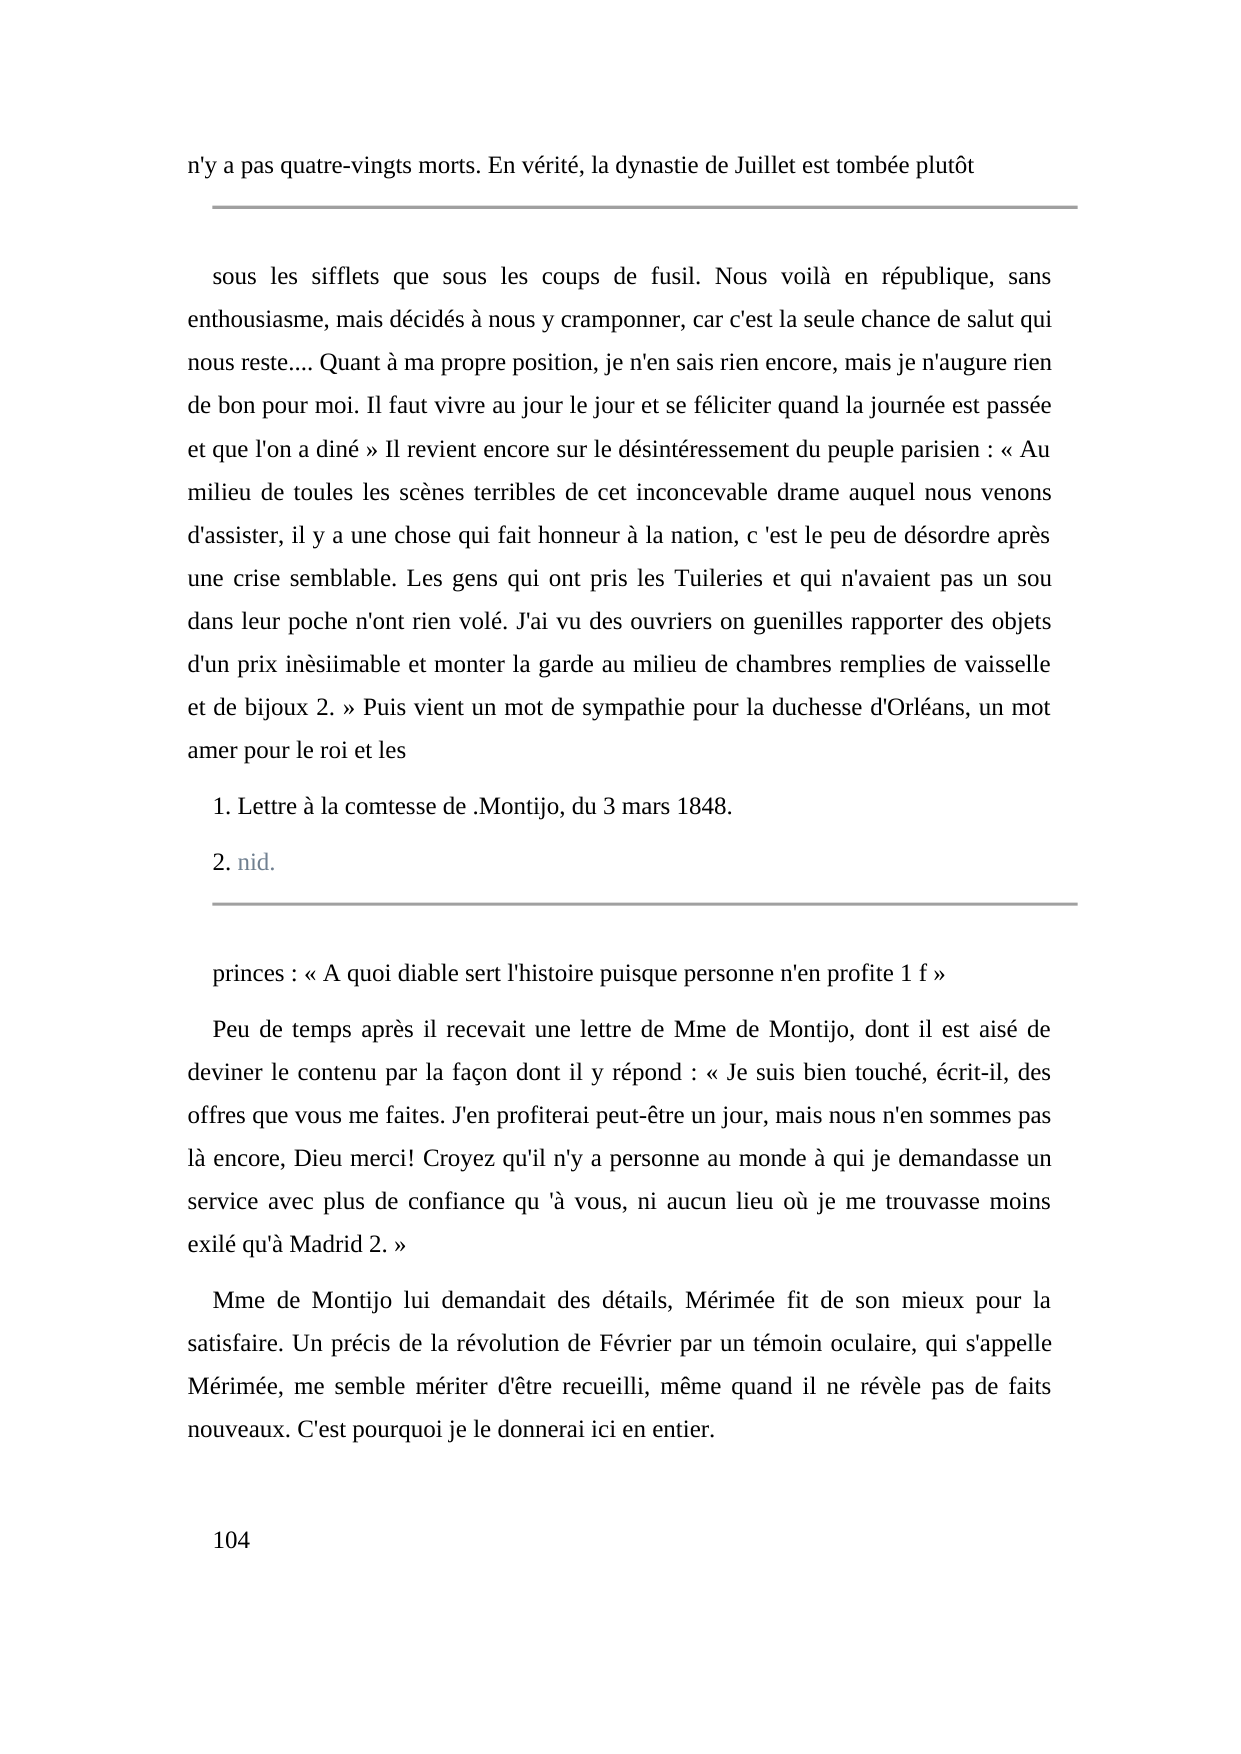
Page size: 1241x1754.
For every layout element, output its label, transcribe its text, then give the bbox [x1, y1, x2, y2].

text 2. nid. [187, 847, 1053, 876]
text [187, 150, 1053, 179]
text 1. Lettre à la comtesse de .Montijo, du 3 mars 1848. [187, 791, 1053, 820]
text Mme de Montijo lui demandait des détails, Mérimée fit de son mieux pour la satisfaire. Un précis de la révolution de Février par un témoin oculaire, qui s'appelle Mérimée, me semble mériter d'être recueilli, même quand il ne révèle pas de faits nouveaux. C'est pourquoi je le donnerai ici en entier. [187, 1285, 1053, 1443]
text princes : « A quoi diable sert l'histoire puisque personne n'en profite 1 f » [187, 958, 1053, 987]
text Peu de temps après il recevait une lettre de Mme de Montijo, dont il est aisé de deviner le contenu par la façon dont il y répond : « Je suis bien touché, écrit-il, des offres que vous me faites. J'en profiterai peut-être un jour, mais nous n'en sommes pas là encore, Dieu merci! Croyez qu'il n'y a personne au monde à qui je demandasse un service avec plus de confiance qu 'à vous, ni aucun lieu où je me trouvasse moins exilé qu'à Madrid 2. » [187, 1014, 1053, 1258]
text sous les sifflets que sous les coups de fusil. Nous voilà en république, sans enthousiasme, mais décidés à nous y cramponner, car c'est la seule chance de salut qui nous reste.... Quant à ma propre position, je n'en sais rien encore, mais je n'augure rien de bon pour moi. Il faut vivre au jour le jour et se féliciter quand la journée est passée et que l'on a diné » Il revient encore sur le désintéressement du peuple parisien : « Au milieu de toules les scènes terribles de cet inconcevable drame auquel nous venons d'assister, il y a une chose qui fait honneur à la nation, c 'est le peu de désordre après une crise semblable. Les gens qui ont pris les Tuileries et qui n'avaient pas un sou dans leur poche n'ont rien volé. J'ai vu des ouvriers on guenilles rapporter des objets d'un prix inèsiimable et monter la garde au milieu de chambres remplies de vaisselle et de bijoux 2. » Puis vient un mot de sympathie pour la duchesse d'Orléans, un mot amer pour le roi et les [187, 261, 1053, 764]
